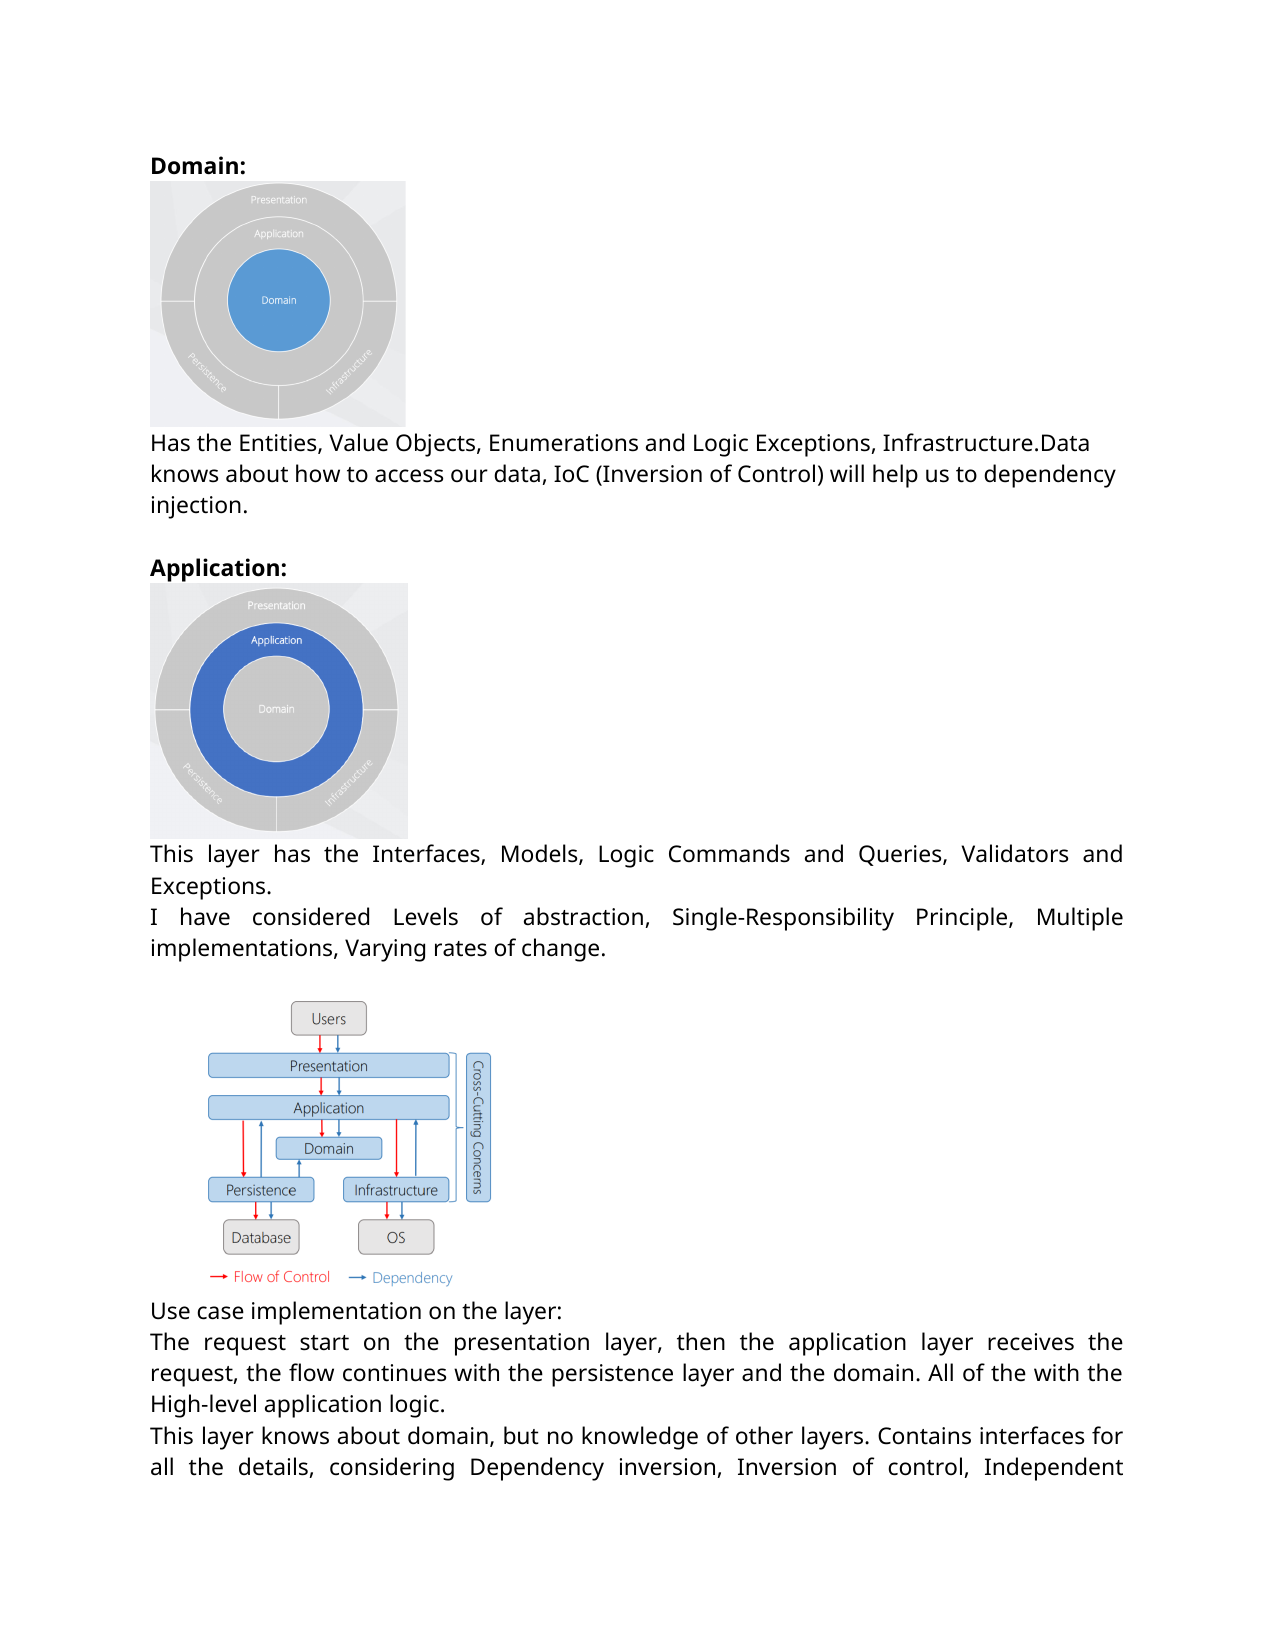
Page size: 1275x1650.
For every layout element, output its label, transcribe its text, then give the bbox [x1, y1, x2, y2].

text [150, 1419, 1125, 1482]
text Use case implementation on the layer: [150, 1294, 1125, 1326]
text This layer has the Interfaces, Models, Logic Commands and Queries, Validators and Exceptions. [150, 838, 1125, 901]
text Domain: [150, 150, 1125, 181]
text I have considered Levels of abstraction, Single-Responsibility Principle, Multiple implementations, Varying rates of change. [150, 901, 1125, 963]
text Application: [150, 552, 1125, 583]
picture [156, 994, 513, 1295]
picture [150, 583, 408, 839]
text The request start on the presentation layer, then the application layer receives the request, the flow continues with the persistence layer and the domain. All of the with the High-level application logic. [150, 1326, 1125, 1419]
text Has the Entities, Value Objects, Enumerations and Logic Exceptions, Infrastructure.Data knows about how to access our data, IoC (Inversion of Control) will help us to dependency injection. [150, 427, 1125, 521]
picture [150, 181, 406, 427]
